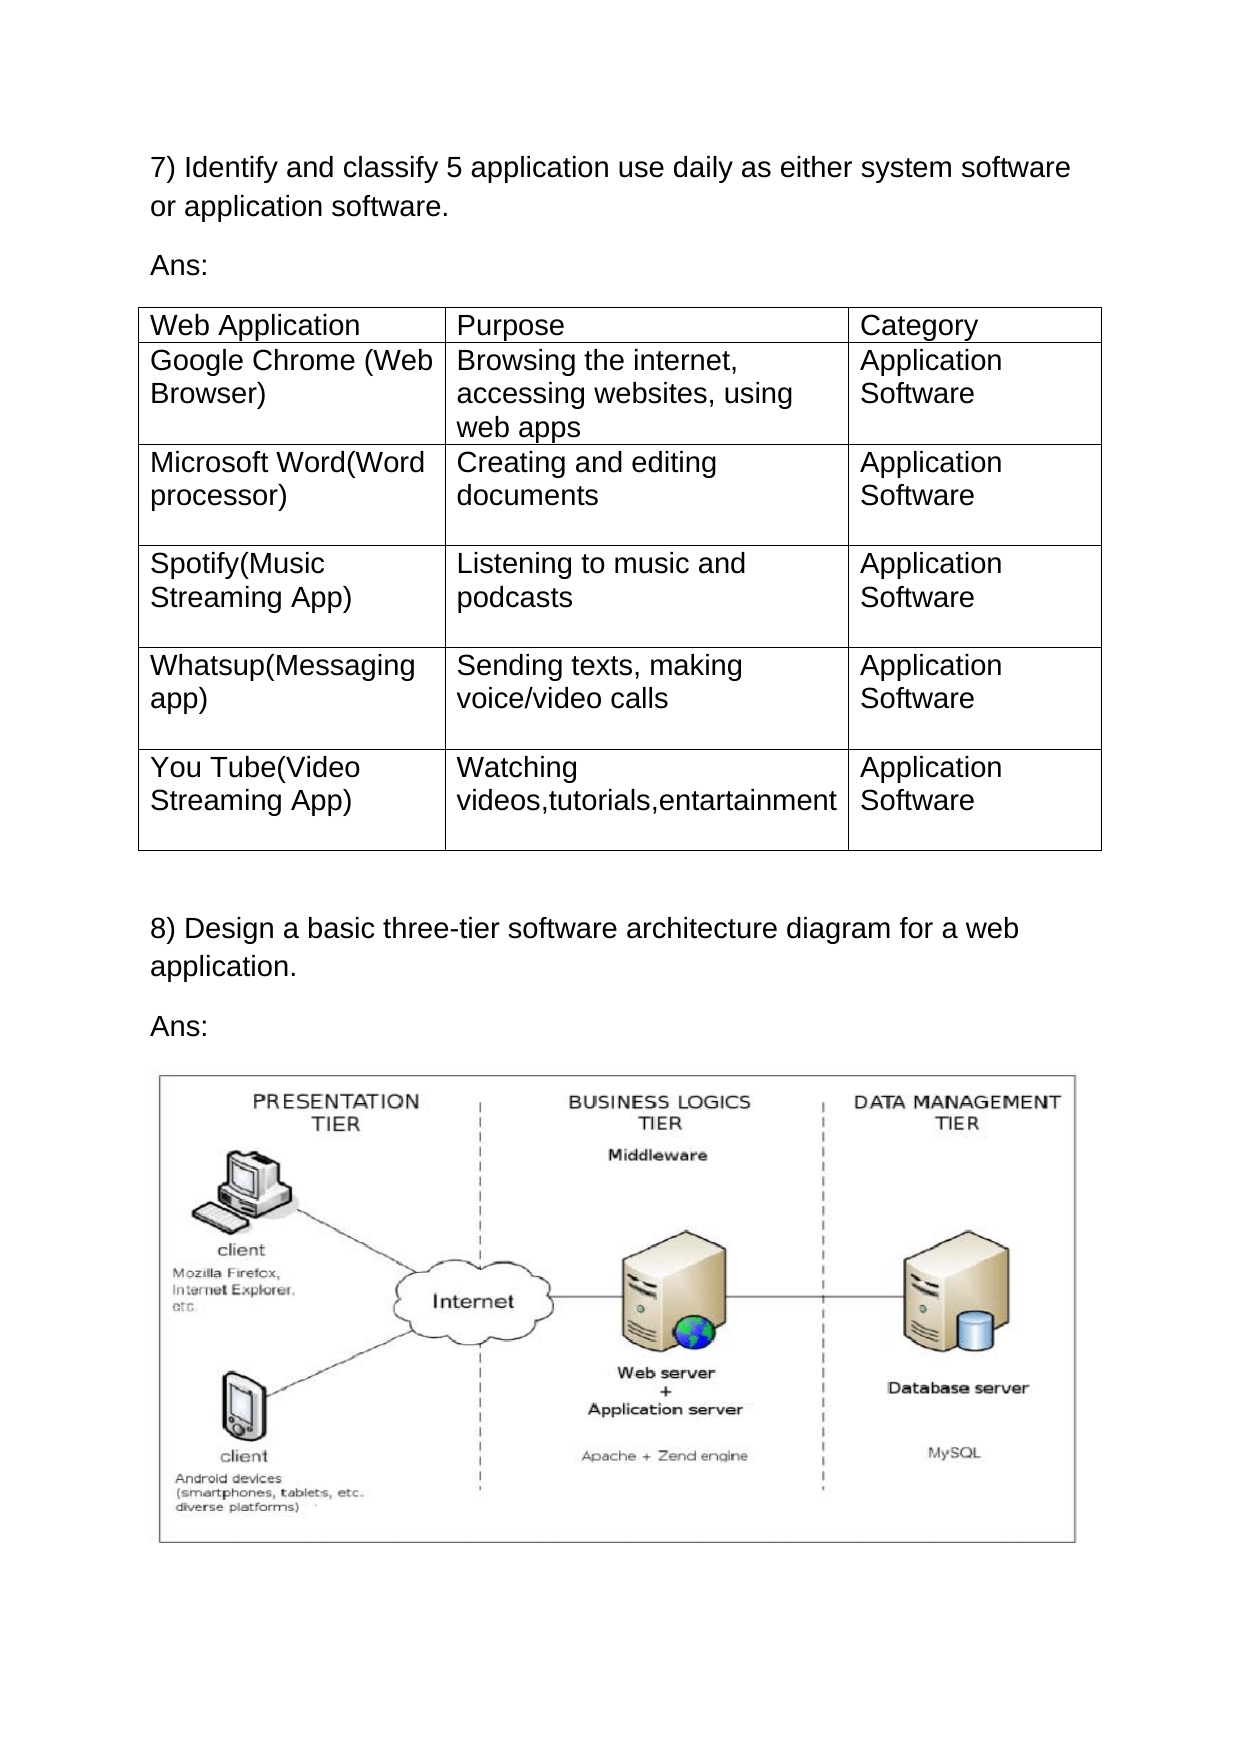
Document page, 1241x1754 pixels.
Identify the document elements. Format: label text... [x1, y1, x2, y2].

table_cell Creating and editing documents [446, 445, 848, 545]
table_cell Application Software [849, 648, 1101, 748]
table_cell Watching videos,tutorials,entartainment [446, 750, 848, 850]
text Ans: [150, 248, 1090, 281]
text Ans: [150, 1008, 1090, 1042]
text 8) Design a basic three-tier software architecture diagram for a web application. [150, 911, 1090, 983]
table_cell Whatsup(Messaging app) [139, 648, 445, 748]
table_cell Listening to music and podcasts [446, 546, 848, 647]
text 7) Identify and classify 5 application use daily as either system software or application software. [150, 150, 1090, 222]
table_cell Spotify(Music Streaming App) [139, 546, 445, 647]
table_cell Microsoft Word(Word processor) [139, 445, 445, 545]
table_cell Application Software [849, 445, 1101, 545]
table_cell Sending texts, making voice/video calls [446, 648, 848, 748]
table_cell Application Software [849, 343, 1101, 443]
table_cell Browsing the internet, accessing websites, using web apps [446, 343, 848, 443]
table_header Web Application [139, 308, 445, 342]
table_cell Google Chrome (Web Browser) [139, 343, 445, 443]
table_header Category [849, 308, 1101, 342]
table_header Purpose [446, 308, 848, 342]
picture [150, 1067, 1091, 1547]
table_cell Application Software [849, 750, 1101, 850]
table_cell Application Software [849, 546, 1101, 647]
table_cell You Tube(Video Streaming App) [139, 750, 445, 850]
